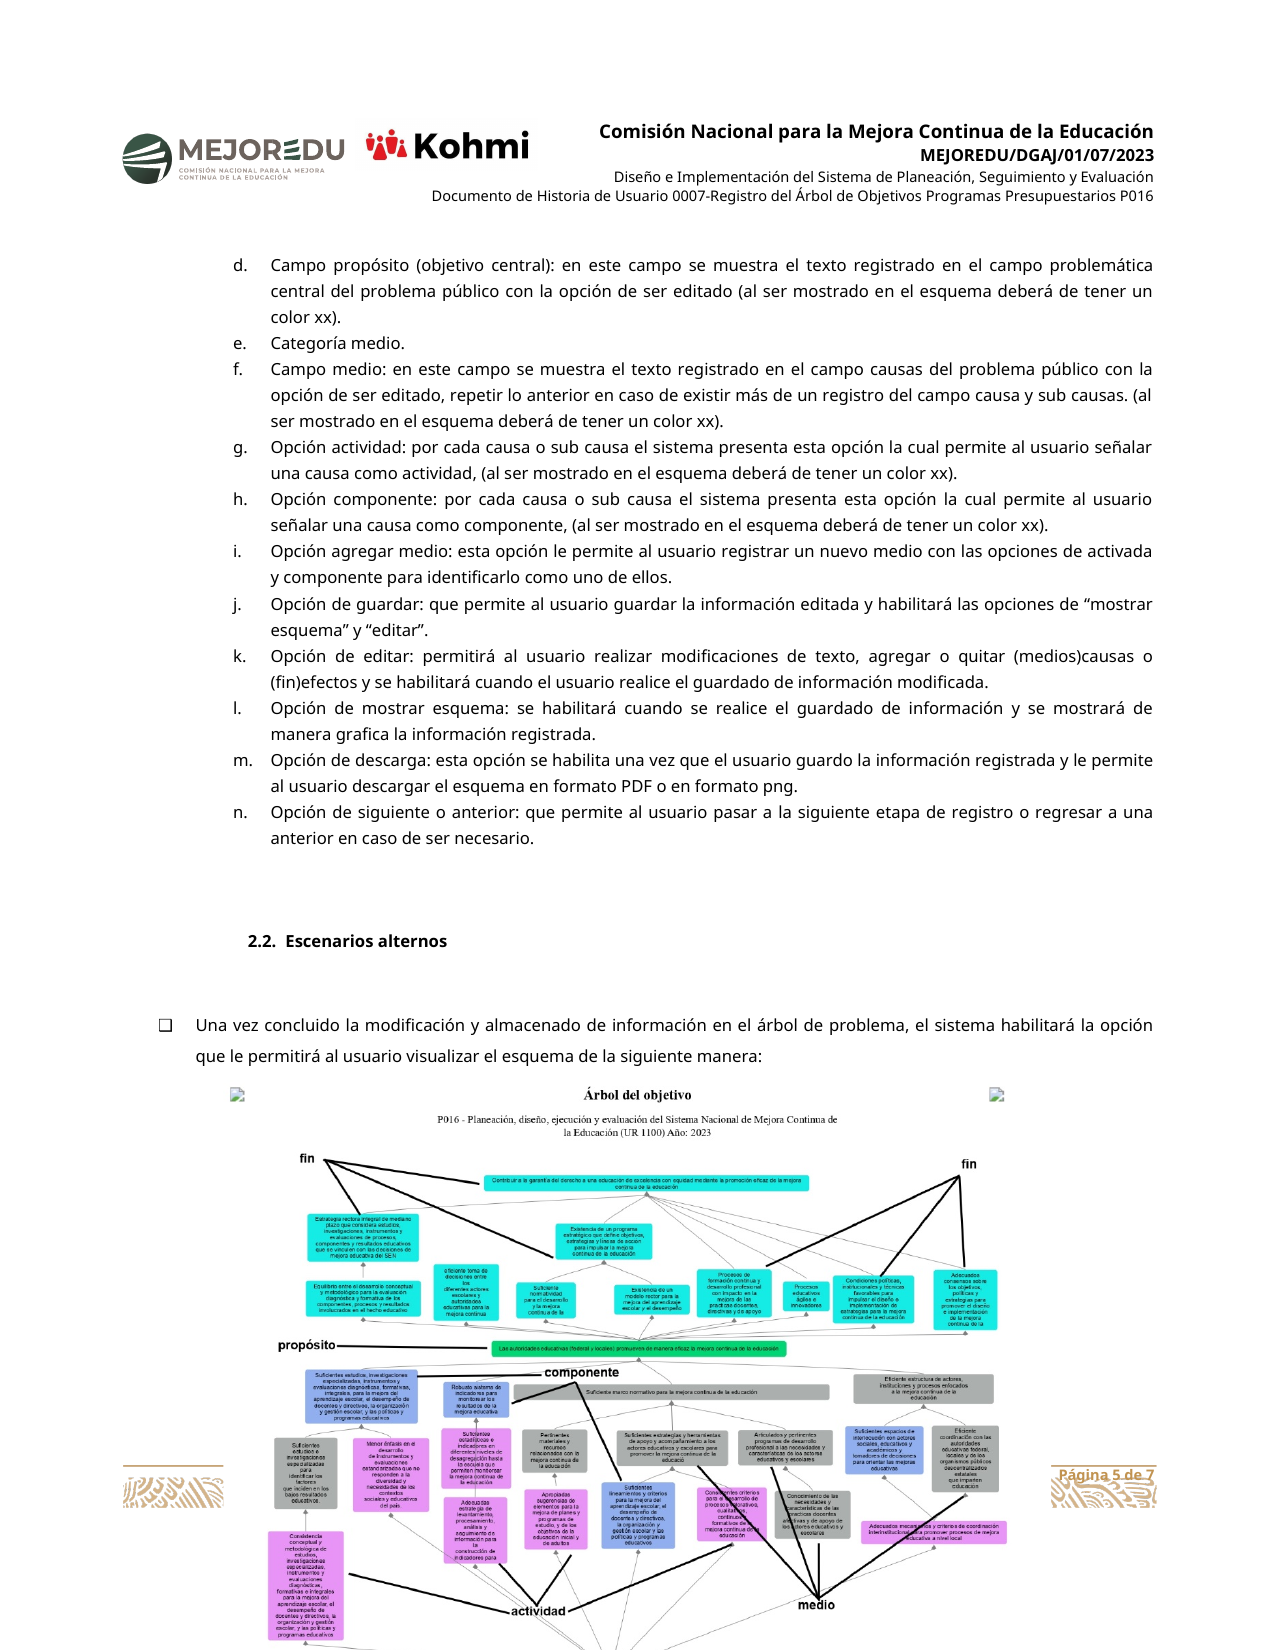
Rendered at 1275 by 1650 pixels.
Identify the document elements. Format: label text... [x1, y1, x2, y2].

picture [122, 133, 172, 184]
list Opción de siguiente o anterior: que permite al usuario pasar a la siguiente etapa de registro o regresar a una anterior en caso de ser necesario. [233, 800, 1154, 849]
list Una vez concluido la modificación y almacenado de información en el árbol de problema, el sistema habilitará la opción que le permitirá al usuario visualizar el esquema de la siguiente manera: [158, 1007, 1154, 1067]
list Categoría medio. [233, 332, 1154, 354]
list Opción de guardar: que permite al usuario guardar la información editada y habilitará las opciones de “mostrar esquema” y “editar”. [233, 592, 1154, 641]
list Opción de mostrar esquema: se habilitará cuando se realice el guardado de información y se mostrará de manera grafica la información registrada. [233, 696, 1154, 745]
list Opción componente: por cada causa o sub causa el sistema presenta esta opción la cual permite al usuario señalar una causa como componente, (al ser mostrado en el esquema deberá de tener un color xx). [233, 488, 1154, 537]
list Opción de editar: permitirá al usuario realizar modificaciones de texto, agregar o quitar (medios)causas o (fin)efectos y se habilitará cuando el usuario realice el guardado de información modificada. [233, 644, 1154, 693]
list Campo propósito (objetivo central): en este campo se muestra el texto registrado en el campo problemática central del problema público con la opción de ser editado (al ser mostrado en el esquema deberá de tener un color xx). [233, 253, 1154, 328]
picture [122, 1080, 1157, 1650]
list Opción de descarga: esta opción se habilita una vez que el usuario guardo la información registrada y le permite al usuario descargar el esquema en formato PDF o en formato png. [233, 748, 1154, 797]
list Campo medio: en este campo se muestra el texto registrado en el campo causas del problema público con la opción de ser editado, repetir lo anterior en caso de existir más de un registro del campo causa y sub causas. (al ser mostrado en el esquema deberá de tener un color xx). [233, 358, 1154, 432]
list Opción actividad: por cada causa o sub causa el sistema presenta esta opción la cual permite al usuario señalar una causa como actividad, (al ser mostrado en el esquema deberá de tener un color xx). [233, 436, 1154, 484]
picture [355, 118, 539, 171]
subtitle Escenarios alternos [248, 929, 1154, 952]
list Opción agregar medio: esta opción le permite al usuario registrar un nuevo medio con las opciones de activada y componente para identificarlo como uno de ellos. [233, 540, 1154, 589]
